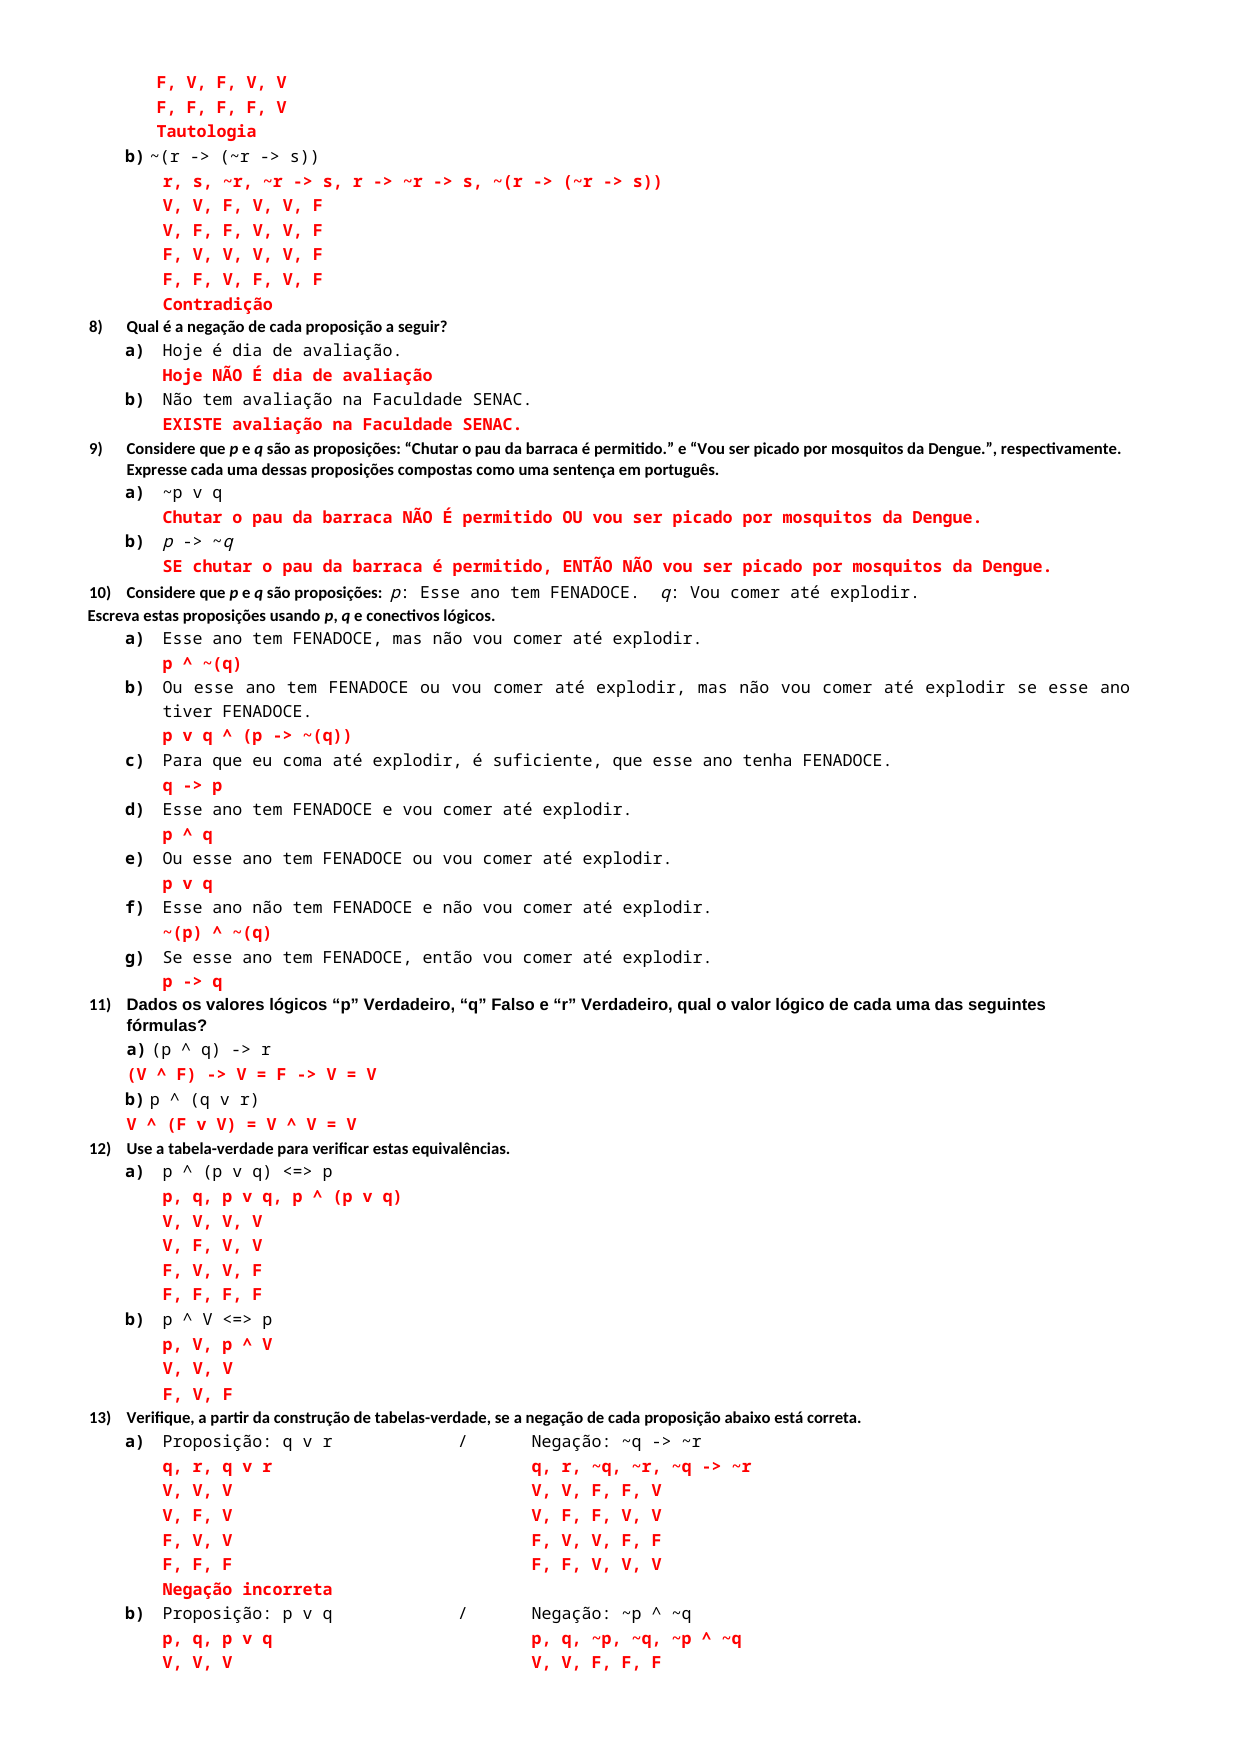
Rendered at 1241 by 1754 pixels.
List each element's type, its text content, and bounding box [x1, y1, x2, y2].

text (V ^ F) -> V = F -> V = V [126, 1063, 1130, 1085]
text p, q, p v q p, q, ~p, ~q, ~p ^ ~q [162, 1626, 1130, 1649]
text p v q [162, 871, 1130, 894]
text F, V, V, V, V, F [125, 243, 1130, 266]
list Verifique, a partir da construção de tabelas-verdade, se a negação de cada proposição abaixo está correta. [89, 1408, 1130, 1428]
text q, r, q v r q, r, ~q, ~r, ~q -> ~r [162, 1454, 1130, 1477]
list Ou esse ano tem FENADOCE ou vou comer até explodir. [125, 847, 1130, 869]
text SE chutar o pau da barraca é permitido, ENTÃO NÃO vou ser picado por mosquitos da Dengue. [162, 555, 1130, 577]
list Considere que p e q são proposições: p: Esse ano tem FENADOCE. q: Vou comer até explodir. [89, 580, 1130, 603]
list Para que eu coma até explodir, é suficiente, que esse ano tenha FENADOCE. [125, 748, 1130, 771]
text V, F, F, V, V, F [125, 218, 1130, 241]
text Escreva estas proposições usando p, q e conectivos lógicos. [87, 605, 1130, 625]
list Esse ano tem FENADOCE, mas não vou comer até explodir. [125, 627, 1130, 649]
text V, V, V [89, 1357, 1130, 1379]
list Dados os valores lógicos “p” Verdadeiro, “q” Falso e “r” Verdadeiro, qual o valor lógico de cada uma das seguintes fórmulas? [89, 994, 1130, 1035]
text Contradição [125, 292, 1130, 315]
list Não tem avaliação na Faculdade SENAC. [125, 388, 1130, 411]
text p, V, p ^ V [162, 1332, 1130, 1355]
list Se esse ano tem FENADOCE, então vou comer até explodir. [125, 945, 1130, 968]
list Proposição: q v r / Negação: ~q -> ~r [125, 1430, 1130, 1452]
text ~(p) ^ ~(q) [162, 921, 1130, 943]
text Hoje NÃO É dia de avaliação [162, 363, 1130, 386]
text Negação incorreta [162, 1577, 1130, 1600]
text p, q, p v q, p ^ (p v q) [162, 1184, 1130, 1207]
list Qual é a negação de cada proposição a seguir? [89, 317, 1130, 337]
text V, V, V V, V, F, F, V [162, 1479, 1130, 1502]
text Tautologia [126, 120, 1130, 143]
text EXISTE avaliação na Faculdade SENAC. [162, 412, 1130, 435]
list Ou esse ano tem FENADOCE ou vou comer até explodir, mas não vou comer até explodir se esse ano tiver FENADOCE. [125, 676, 1130, 722]
text p ^ q [162, 822, 1130, 845]
text F, F, V, F, V, F [125, 267, 1130, 290]
text F, V, F, V, V [126, 71, 1130, 93]
list Esse ano não tem FENADOCE e não vou comer até explodir. [125, 896, 1130, 919]
list ~p v q [125, 481, 1130, 504]
list Esse ano tem FENADOCE e vou comer até explodir. [125, 798, 1130, 820]
text F, F, F, F [162, 1283, 1130, 1306]
list Proposição: p v q / Negação: ~p ^ ~q [125, 1602, 1130, 1624]
text r, s, ~r, ~r -> s, r -> ~r -> s, ~(r -> (~r -> s)) [125, 169, 1130, 192]
text V, V, F, V, V, F [125, 194, 1130, 216]
list Hoje é dia de avaliação. [125, 339, 1130, 361]
text q -> p [162, 773, 1130, 796]
text b) ~(r -> (~r -> s)) [125, 144, 1130, 167]
text p ^ ~(q) [162, 651, 1130, 674]
text V ^ (F v V) = V ^ V = V [126, 1113, 1130, 1135]
text V, F, V, V [162, 1234, 1130, 1256]
text F, F, F, F, V [126, 95, 1130, 118]
text V, F, V V, F, F, V, V [162, 1503, 1130, 1526]
list p ^ V <=> p [125, 1307, 1130, 1330]
list Considere que p e q são as proposições: “Chutar o pau da barraca é permitido.” e “Vou ser picado por mosquitos da Dengue.”, respectivamente. Expresse cada uma dessas proposições compostas como uma sentença em português. [89, 438, 1130, 479]
text p v q ^ (p -> ~(q)) [162, 724, 1130, 747]
list Use a tabela-verdade para verificar estas equivalências. [89, 1138, 1130, 1158]
text a) (p ^ q) -> r [126, 1037, 1130, 1060]
text F, V, V, F [162, 1258, 1130, 1281]
list p -> ~q [125, 530, 1130, 553]
text b) p ^ (q v r) [125, 1088, 1130, 1111]
text p -> q [162, 970, 1130, 992]
text Chutar o pau da barraca NÃO É permitido OU vou ser picado por mosquitos da Dengue. [162, 506, 1130, 528]
text F, V, F [89, 1382, 1130, 1405]
list p ^ (p v q) <=> p [125, 1160, 1130, 1183]
text F, F, F F, F, V, V, V [162, 1553, 1130, 1575]
text V, V, V, V [162, 1209, 1130, 1232]
text V, V, V V, V, F, F, F [162, 1651, 1130, 1674]
text F, V, V F, V, V, F, F [162, 1528, 1130, 1551]
